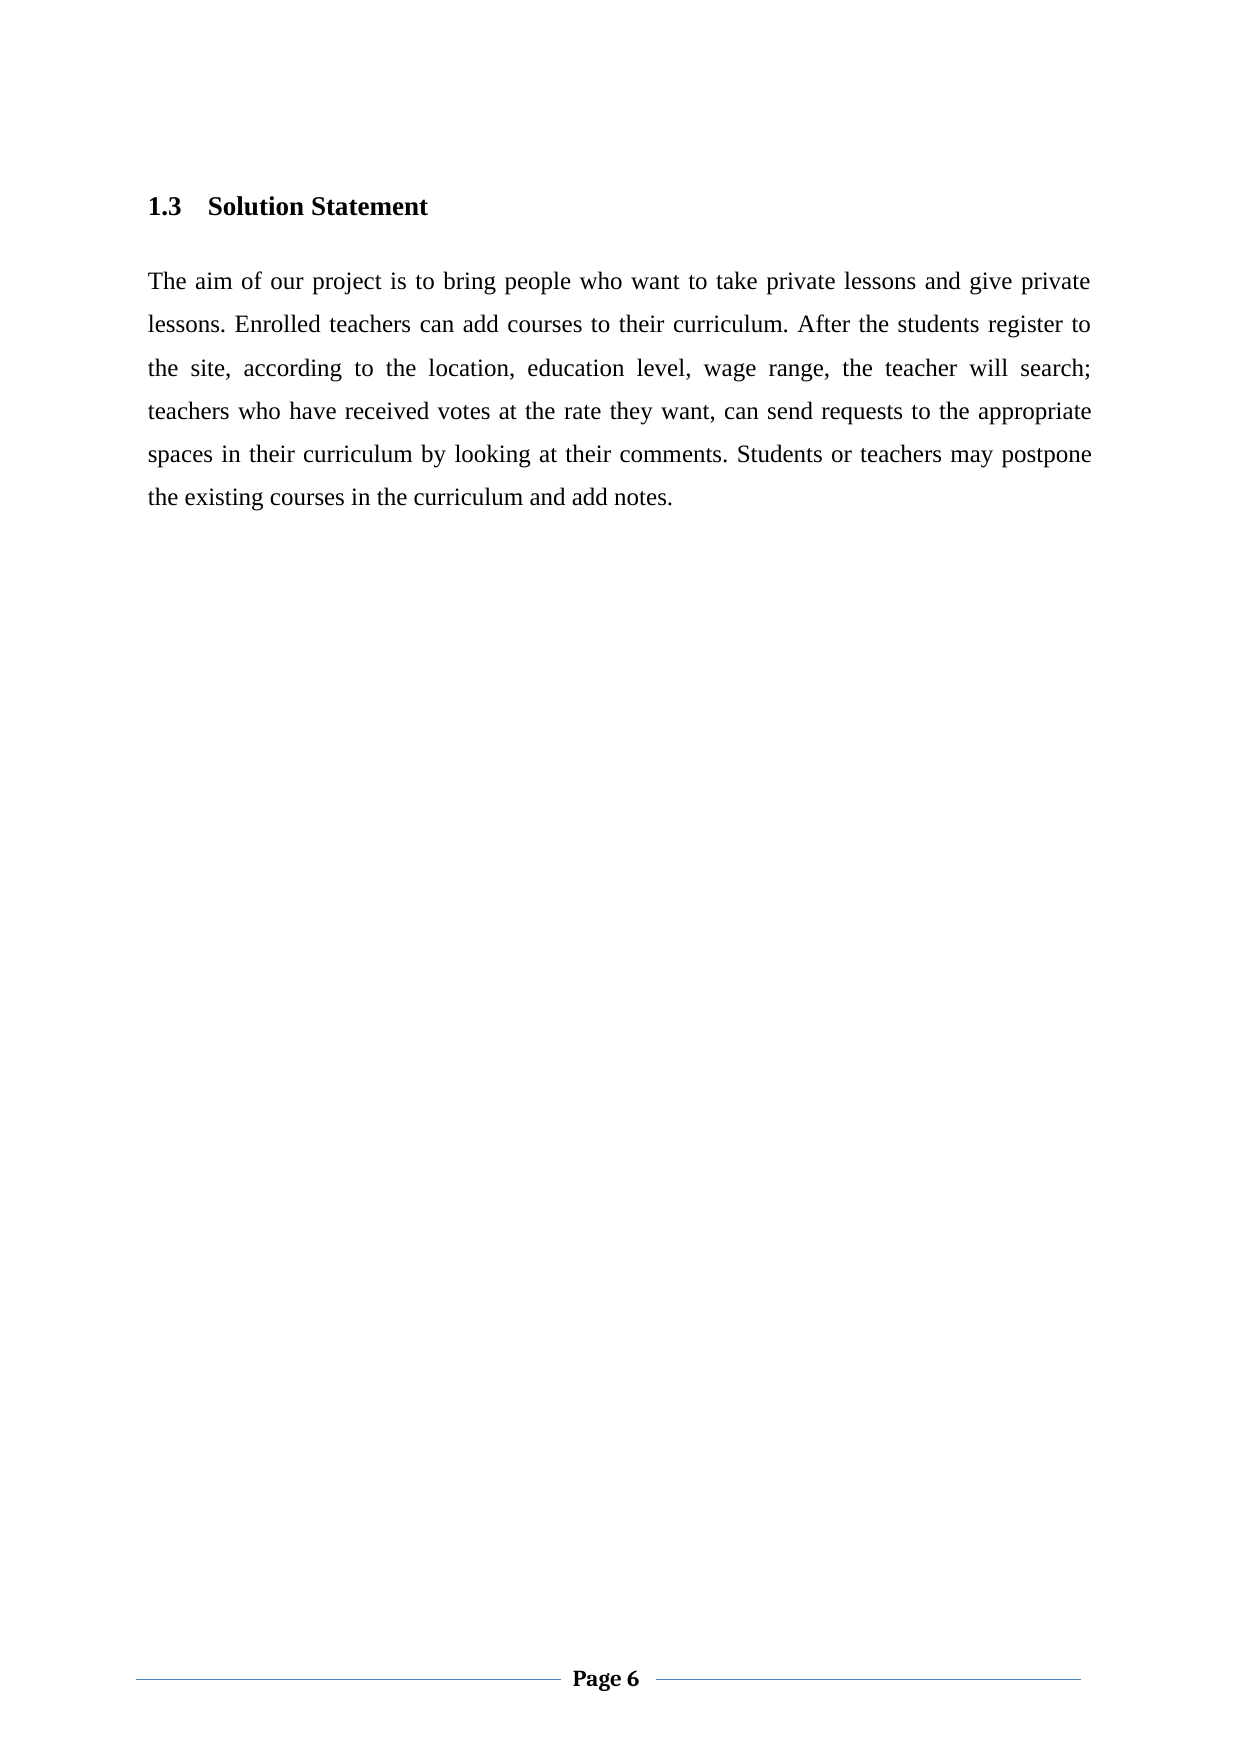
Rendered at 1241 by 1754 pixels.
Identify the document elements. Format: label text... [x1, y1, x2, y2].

subtitle Solution Statement [148, 191, 1092, 222]
text The aim of our project is to bring people who want to take private lessons and give private lessons. Enrolled teachers can add courses to their curriculum. After the students register to the site, according to the location, education level, wage range, the teacher will search; teachers who have received votes at the rate they want, can send requests to the appropriate spaces in their curriculum by looking at their comments. Students or teachers may postpone the existing courses in the curriculum and add notes. [148, 266, 1092, 511]
